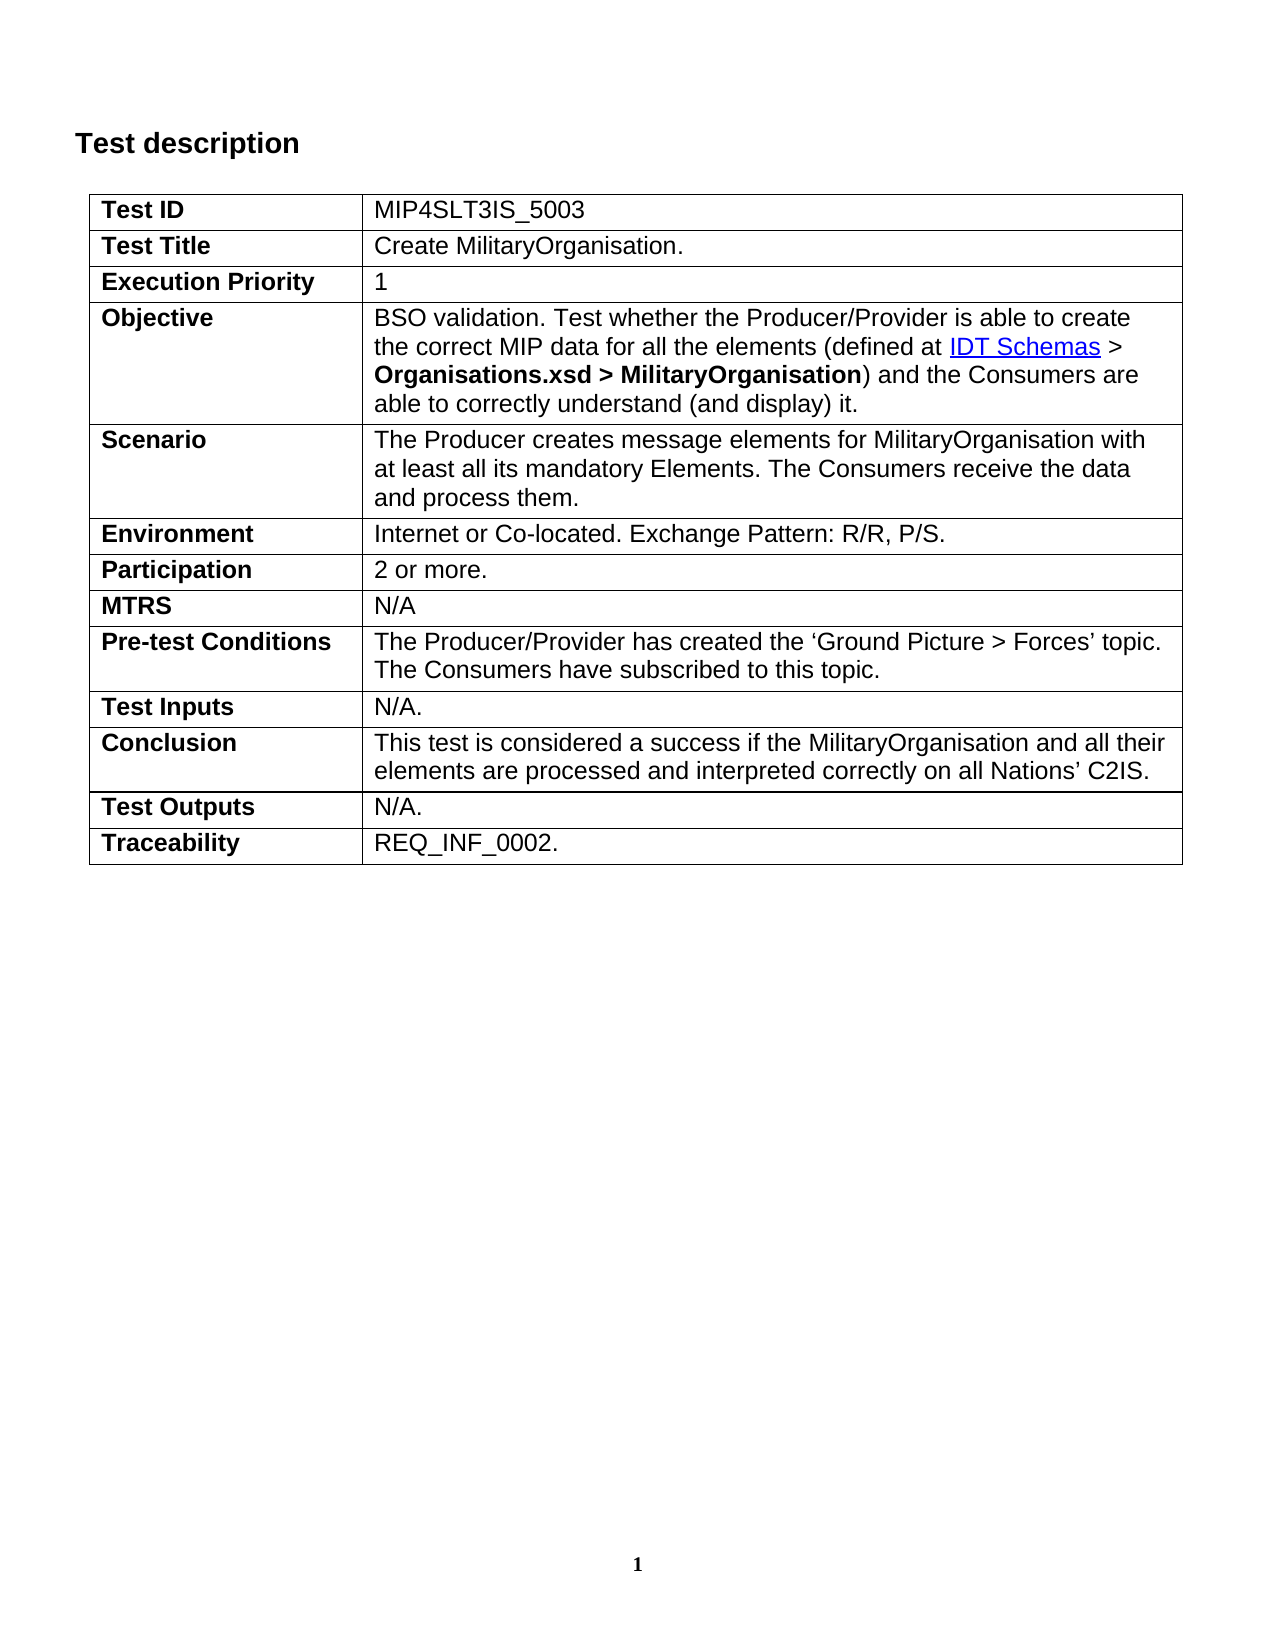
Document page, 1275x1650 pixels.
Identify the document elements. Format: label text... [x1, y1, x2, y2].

table_cell Traceability [90, 829, 362, 863]
table_cell Pre-test Conditions [90, 627, 362, 691]
table_header MIP4SLT3IS_5003 [363, 195, 1182, 230]
title Test description [75, 127, 1200, 160]
table_cell 1 [363, 267, 1182, 302]
table_cell N/A. [363, 692, 1182, 727]
table_cell N/A. [363, 793, 1182, 827]
table_cell This test is considered a success if the MilitaryOrganisation and all their elements are processed and interpreted correctly on all Nations’ C2IS. [363, 728, 1182, 791]
table_cell Participation [90, 555, 362, 590]
table_cell Execution Priority [90, 267, 362, 302]
table_header Test ID [90, 195, 362, 230]
table_cell Environment [90, 519, 362, 554]
table_cell The Producer creates message elements for MilitaryOrganisation with at least all its mandatory Elements. The Consumers receive the data and process them. [363, 425, 1182, 518]
table_cell BSO validation. Test whether the Producer/Provider is able to create the correct MIP data for all the elements (defined at IDT Schemas > Organisations.xsd > MilitaryOrganisation) and the Consumers are able to correctly understand (and display) it. [363, 303, 1182, 424]
table_cell The Producer/Provider has created the ‘Ground Picture > Forces’ topic. The Consumers have subscribed to this topic. [363, 627, 1182, 691]
table_cell Conclusion [90, 728, 362, 791]
table_cell Test Outputs [90, 793, 362, 827]
table_cell Internet or Co-located. Exchange Pattern: R/R, P/S. [363, 519, 1182, 554]
table_cell MTRS [90, 591, 362, 626]
table_cell Test Title [90, 231, 362, 266]
table_cell REQ_INF_0002. [363, 829, 1182, 863]
table_cell Objective [90, 303, 362, 424]
table_cell Test Inputs [90, 692, 362, 727]
table_cell Create MilitaryOrganisation. [363, 231, 1182, 266]
table_cell N/A [363, 591, 1182, 626]
table_cell 2 or more. [363, 555, 1182, 590]
table_cell Scenario [90, 425, 362, 518]
